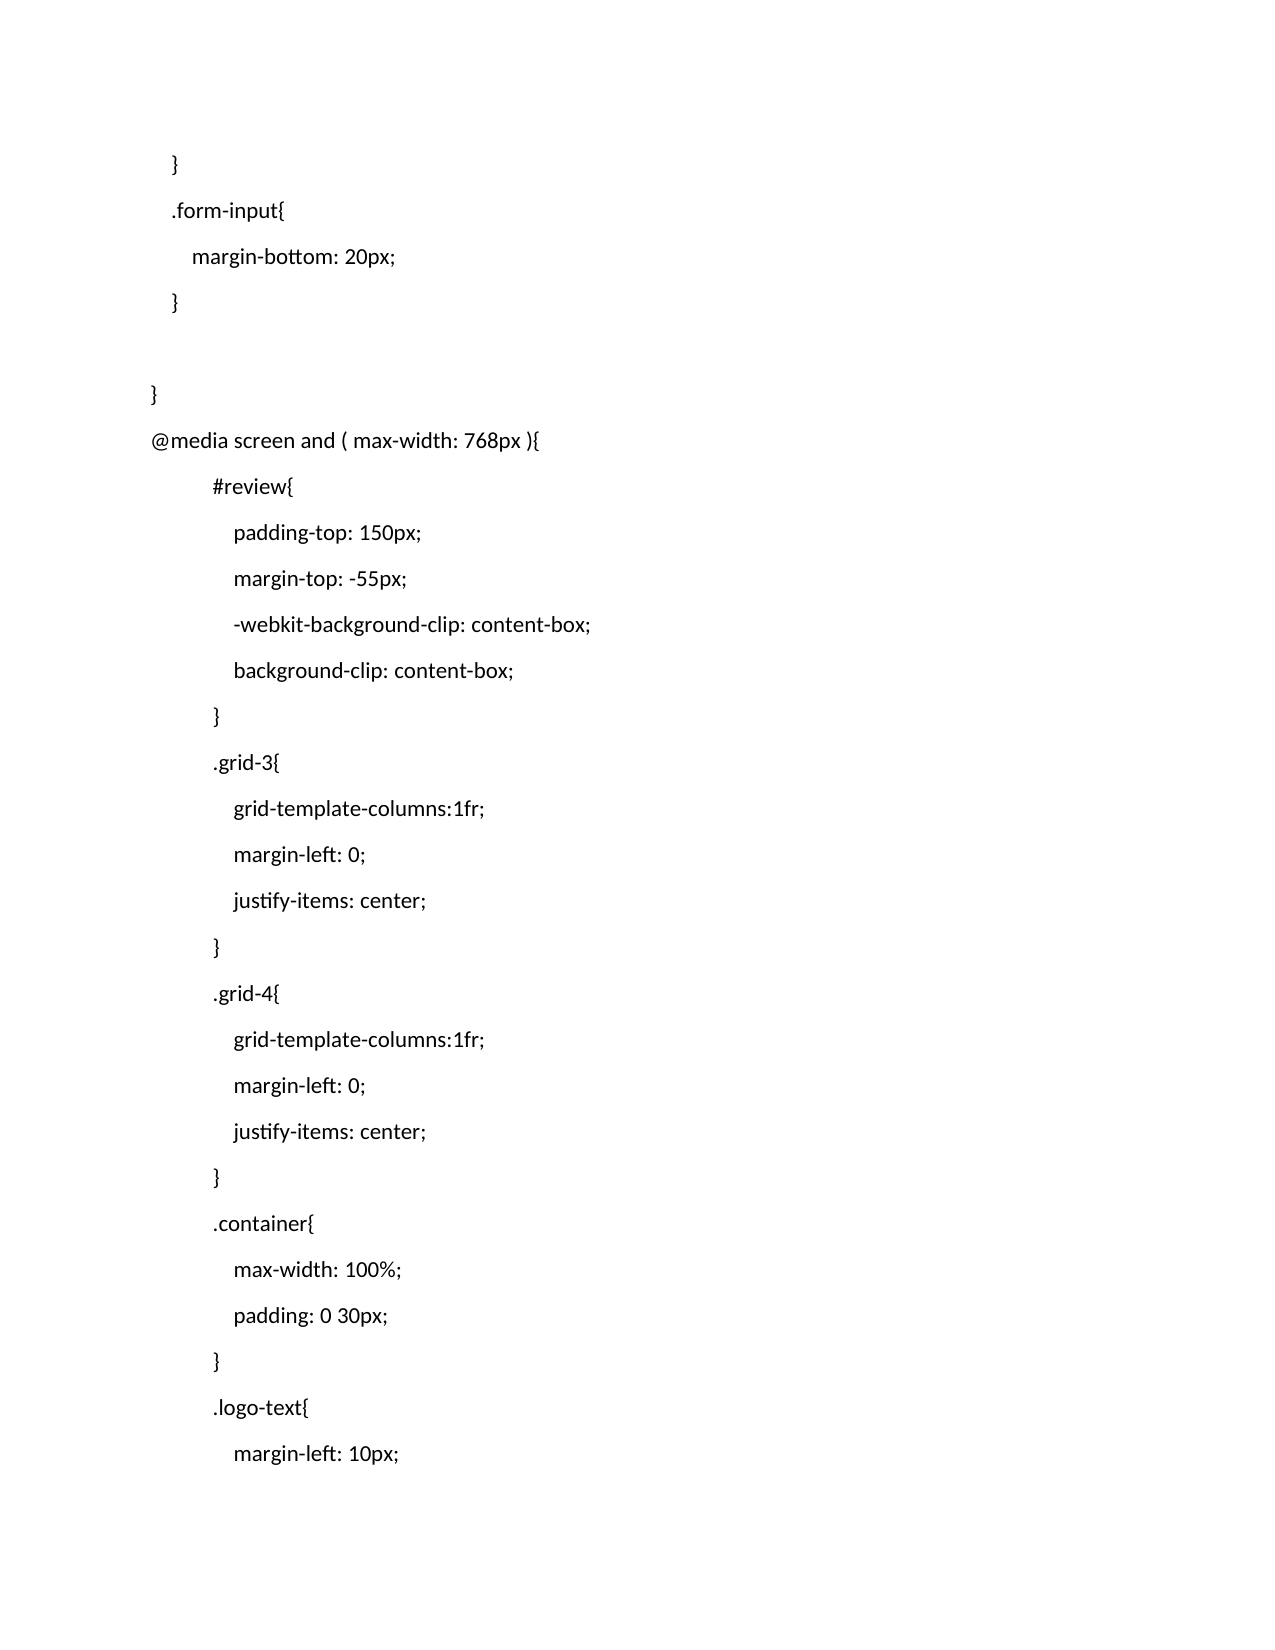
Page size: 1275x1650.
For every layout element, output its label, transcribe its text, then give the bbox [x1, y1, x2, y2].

text } [150, 933, 1125, 961]
text padding-top: 150px; [150, 518, 1125, 546]
text grid-template-columns:1fr; [150, 1025, 1125, 1053]
text justify-items: center; [150, 1117, 1125, 1145]
text -webkit-background-clip: content-box; [150, 610, 1125, 638]
text margin-bottom: 20px; [150, 242, 1125, 270]
text grid-template-columns:1fr; [150, 794, 1125, 823]
text .container{ [150, 1209, 1125, 1237]
text .grid-4{ [150, 979, 1125, 1007]
text justify-items: center; [150, 887, 1125, 915]
text padding: 0 30px; [150, 1301, 1125, 1329]
text } [150, 150, 1125, 178]
text .form-input{ [150, 196, 1125, 224]
text } [150, 1347, 1125, 1375]
text margin-top: -55px; [150, 564, 1125, 592]
text #review{ [150, 472, 1125, 500]
text .logo-text{ [150, 1393, 1125, 1421]
text } [150, 1163, 1125, 1191]
text margin-left: 0; [150, 841, 1125, 869]
text } [150, 702, 1125, 731]
text @media screen and ( max-width: 768px ){ [150, 426, 1125, 454]
text background-clip: content-box; [150, 656, 1125, 684]
text margin-left: 10px; [150, 1439, 1125, 1467]
text } [150, 288, 1125, 316]
text margin-left: 0; [150, 1071, 1125, 1099]
text } [150, 380, 1125, 408]
text max-width: 100%; [150, 1255, 1125, 1283]
text .grid-3{ [150, 748, 1125, 777]
